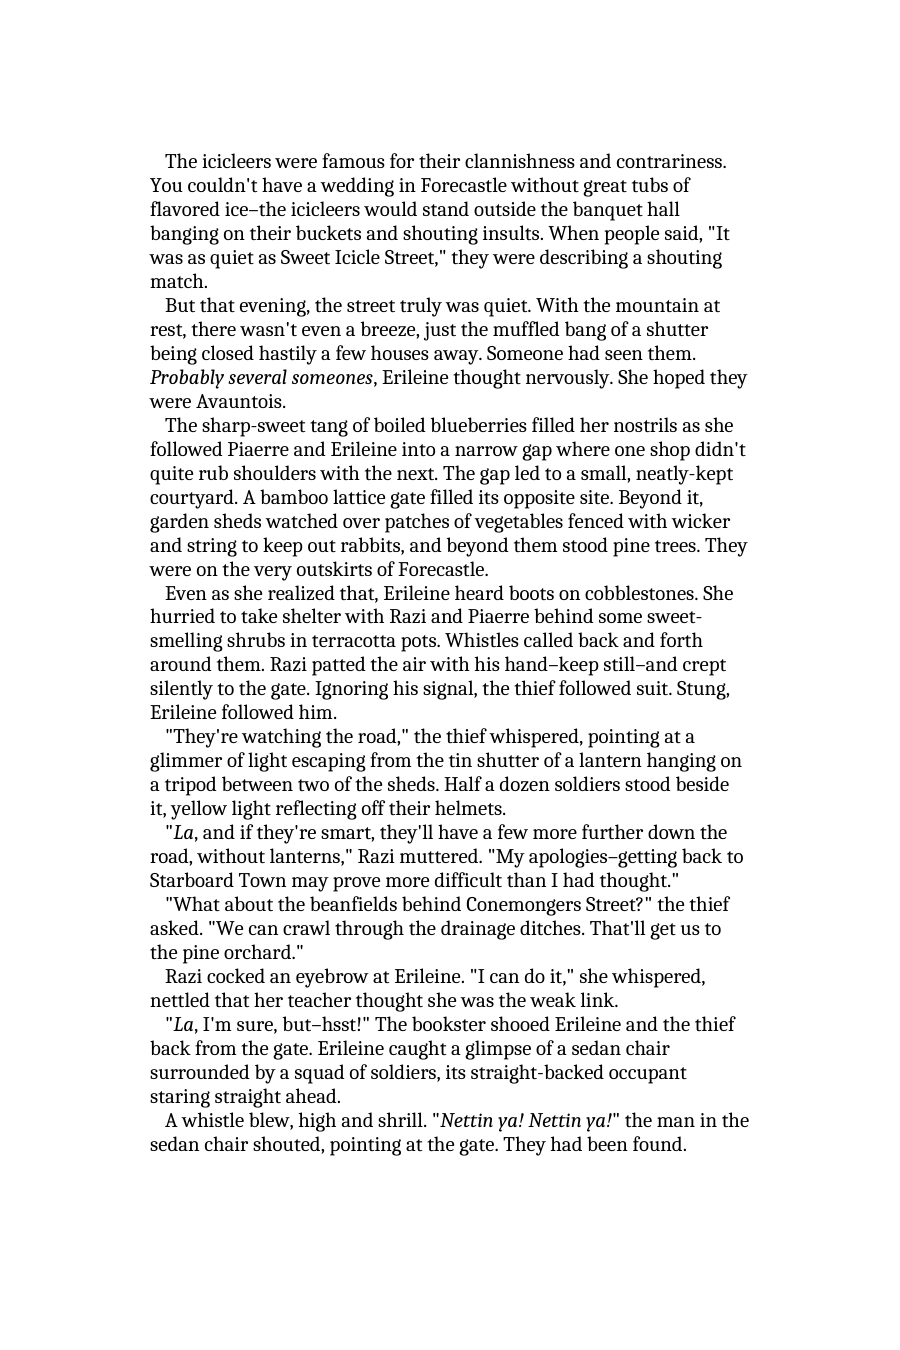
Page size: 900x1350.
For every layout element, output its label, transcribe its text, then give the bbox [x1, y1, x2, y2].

text "La, and if they're smart, they'll have a few more further down the road, without lanterns," Razi muttered. "My apologies–getting back to Starboard Town may prove more difficult than I had thought." [150, 821, 750, 893]
text Even as she realized that, Erileine heard boots on cobblestones. She hurried to take shelter with Razi and Piaerre behind some sweet-smelling shrubs in terracotta pots. Whistles called back and forth around them. Razi patted the air with his hand–keep still–and crept silently to the gate. Ignoring his signal, the thief followed suit. Stung, Erileine followed him. [150, 581, 750, 725]
text The icicleers were famous for their clannishness and contrariness. You couldn't have a wedding in Forecastle without great tubs of flavored ice–the icicleers would stand outside the banquet hall banging on their buckets and shouting insults. When people said, "It was as quiet as Sweet Icicle Street," they were describing a shouting match. [150, 150, 750, 294]
text The sharp-sweet tang of boiled blueberries filled her nostrils as she followed Piaerre and Erileine into a narrow gap where one shop didn't quite rub shoulders with the next. The gap led to a small, neatly-kept courtyard. A bamboo lattice gate filled its opposite site. Beyond it, garden sheds watched over patches of vegetables fenced with wicker and string to keep out rabbits, and beyond them stood pine trees. They were on the very outskirts of Forecastle. [150, 413, 750, 581]
text "They're watching the road," the thief whispered, pointing at a glimmer of light escaping from the tin shutter of a lantern hanging on a tripod between two of the sheds. Half a dozen soldiers stood beside it, yellow light reflecting off their helmets. [150, 725, 750, 821]
text "What about the beanfields behind Conemongers Street?" the thief asked. "We can crawl through the drainage ditches. That'll get us to the pine orchard." [150, 893, 750, 964]
text Razi cocked an eyebrow at Erileine. "I can do it," she whispered, nettled that her teacher thought she was the weak link. [150, 964, 750, 1012]
text "La, I'm sure, but–hsst!" The bookster shooed Erileine and the thief back from the gate. Erileine caught a glimpse of a sedan chair surrounded by a squad of soldiers, its straight-backed occupant staring straight ahead. [150, 1012, 750, 1108]
text A whistle blew, high and shrill. "Nettin ya! Nettin ya!" the man in the sedan chair shouted, pointing at the gate. They had been found. [150, 1108, 750, 1156]
text But that evening, the street truly was quiet. With the mountain at rest, there wasn't even a breeze, just the muffled bang of a shutter being closed hastily a few houses away. Someone had seen them. Probably several someones, Erileine thought nervously. She hoped they were Avauntois. [150, 294, 750, 413]
